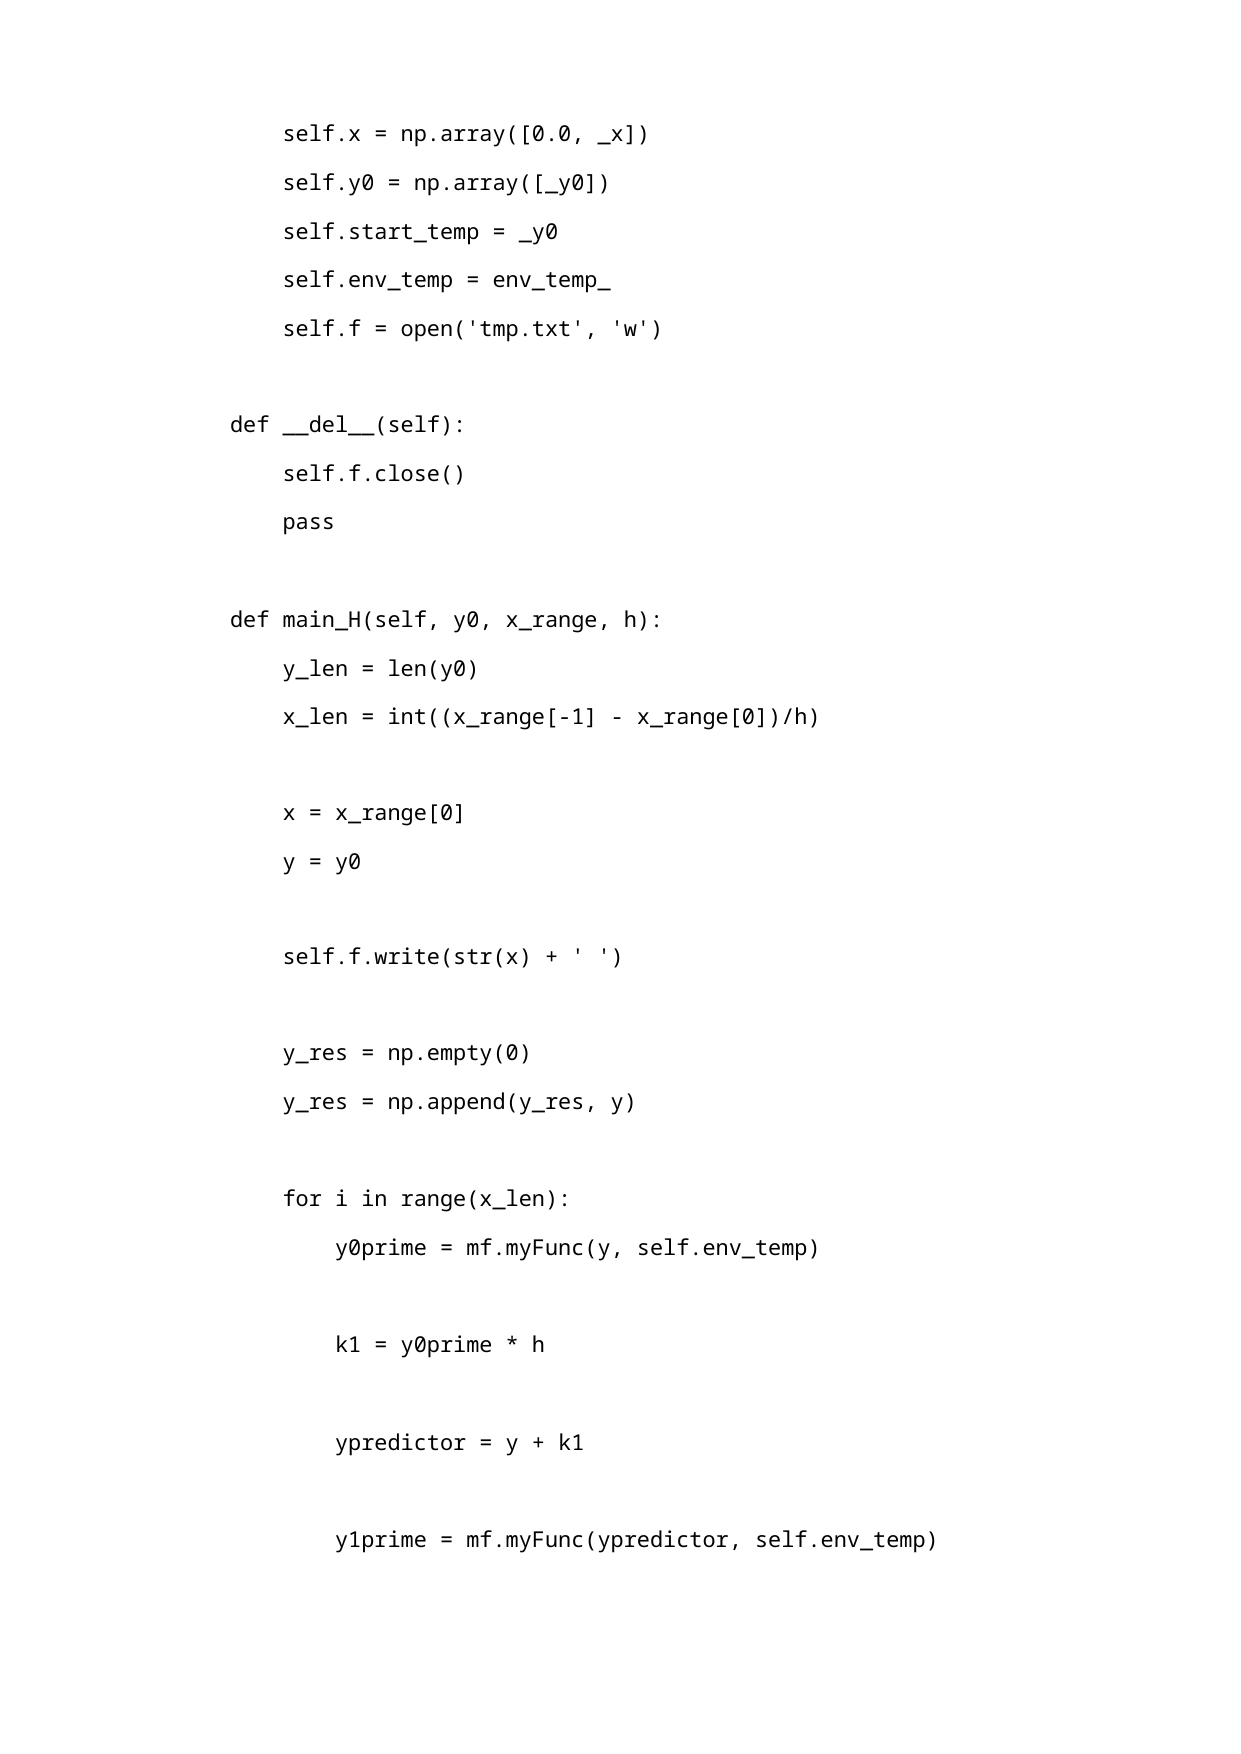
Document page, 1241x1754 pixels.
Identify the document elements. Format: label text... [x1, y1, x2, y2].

text self.env_temp = env_temp_ [177, 264, 1152, 294]
text self.y0 = np.array([_y0]) [177, 167, 1152, 197]
text y0prime = mf.myFunc(y, self.env_temp) [177, 1232, 1152, 1262]
text y_res = np.empty(0) [177, 1037, 1152, 1067]
text for i in range(x_len): [177, 1183, 1152, 1213]
text self.f = open('tmp.txt', 'w') [177, 313, 1152, 343]
text def __del__(self): [177, 409, 1152, 438]
text self.x = np.array([0.0, _x]) [177, 118, 1152, 148]
text def main_H(self, y0, x_range, h): [177, 604, 1152, 633]
text self.start_temp = _y0 [177, 216, 1152, 245]
text ypredictor = y + k1 [177, 1427, 1152, 1457]
text y1prime = mf.myFunc(ypredictor, self.env_temp) [177, 1524, 1152, 1554]
text y_res = np.append(y_res, y) [177, 1086, 1152, 1115]
text y_len = len(y0) [177, 652, 1152, 682]
text k1 = y0prime * h [177, 1329, 1152, 1359]
text y = y0 [177, 846, 1152, 875]
text x_len = int((x_range[-1] - x_range[0])/h) [177, 701, 1152, 731]
text self.f.write(str(x) + ' ') [177, 941, 1152, 971]
text x = x_range[0] [177, 797, 1152, 827]
text pass [177, 506, 1152, 536]
text self.f.close() [177, 457, 1152, 487]
